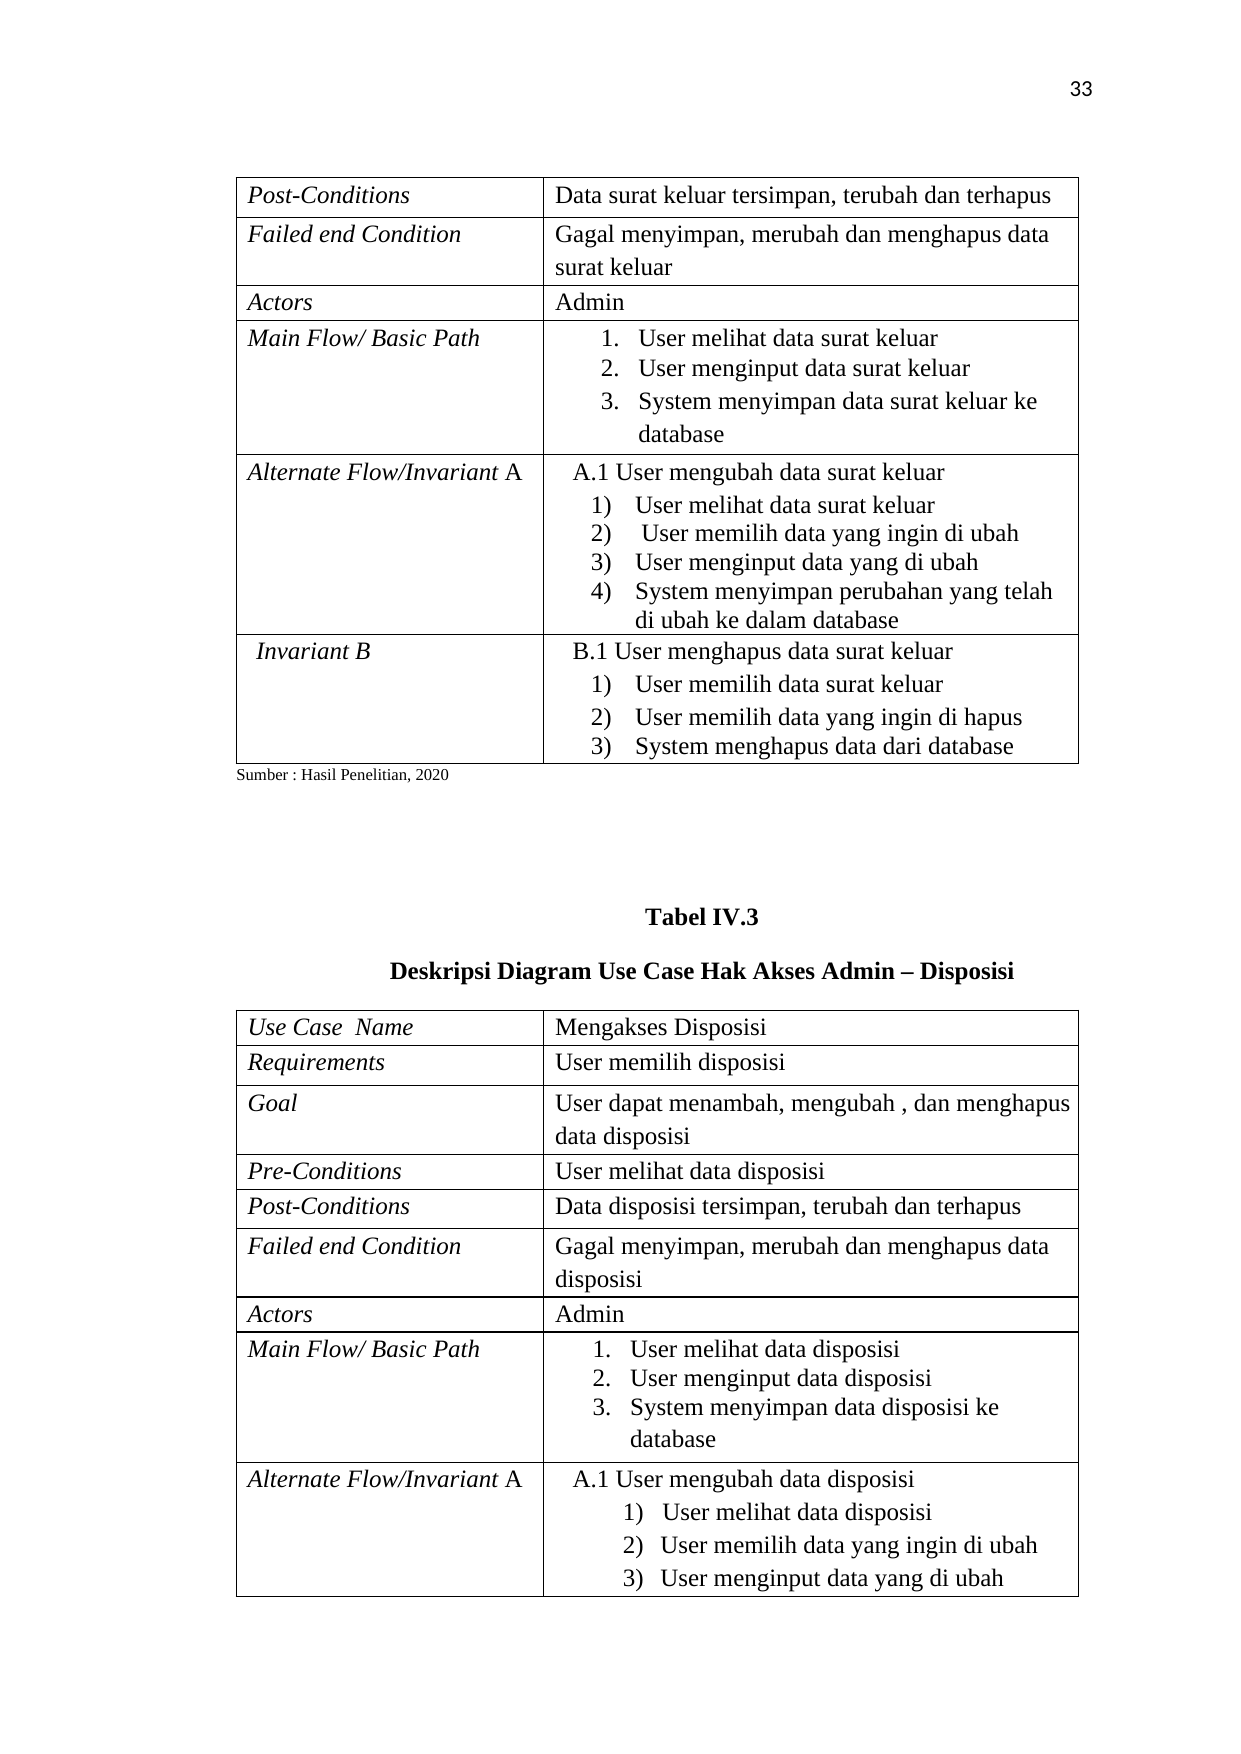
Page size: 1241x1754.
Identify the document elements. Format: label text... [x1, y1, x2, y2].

table_cell Gagal menyimpan, merubah dan menghapus data disposisi [544, 1229, 1078, 1296]
table_cell Failed end Condition [237, 1229, 543, 1296]
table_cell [544, 1463, 1078, 1596]
table_cell Data disposisi tersimpan, terubah dan terhapus [544, 1190, 1078, 1228]
table_cell Requirements [237, 1046, 543, 1085]
text Deskripsi Diagram Use Case Hak Akses Admin – Disposisi [311, 956, 1093, 984]
table_cell Post-Conditions [237, 1190, 543, 1228]
table_cell User dapat menambah, mengubah , dan menghapus data disposisi [544, 1086, 1078, 1153]
table_cell Alternate Flow/Invariant A [237, 455, 543, 633]
table_cell A.1 User mengubah data surat keluar User melihat data surat keluar User memilih data yang ingin di ubah User menginput data yang di ubah System menyimpan perubahan yang telah di ubah ke dalam database [544, 455, 1078, 633]
table_cell B.1 User menghapus data surat keluar User memilih data surat keluar User memilih data yang ingin di hapus System menghapus data dari database [544, 635, 1078, 763]
table_cell Failed end Condition [237, 218, 543, 285]
table_cell Main Flow/ Basic Path [237, 321, 543, 454]
table_cell Gagal menyimpan, merubah dan menghapus data surat keluar [544, 218, 1078, 285]
table_cell User melihat data surat keluar User menginput data surat keluar System menyimpan data surat keluar ke database [544, 321, 1078, 454]
table_cell Main Flow/ Basic Path [237, 1333, 543, 1462]
table_cell Actors [237, 286, 543, 320]
table_cell User melihat data disposisi User menginput data disposisi System menyimpan data disposisi ke database [544, 1333, 1078, 1462]
table_cell User memilih disposisi [544, 1046, 1078, 1085]
table_cell Pre-Conditions [237, 1155, 543, 1188]
table_cell Data surat keluar tersimpan, terubah dan terhapus [544, 178, 1078, 217]
table_cell Admin [544, 1298, 1078, 1331]
table_cell Invariant B [237, 635, 543, 763]
table_header Mengakses Disposisi [544, 1011, 1078, 1045]
table_cell Goal [237, 1086, 543, 1153]
table_cell Post-Conditions [237, 178, 543, 217]
table_cell User melihat data disposisi [544, 1155, 1078, 1188]
table_cell Admin [544, 286, 1078, 320]
text Tabel IV.3 [311, 902, 1093, 931]
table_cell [237, 1463, 543, 1596]
text Sumber : Hasil Penelitian, 2020 [236, 764, 1092, 783]
table_header Use Case Name [237, 1011, 543, 1045]
table_cell Actors [237, 1298, 543, 1331]
